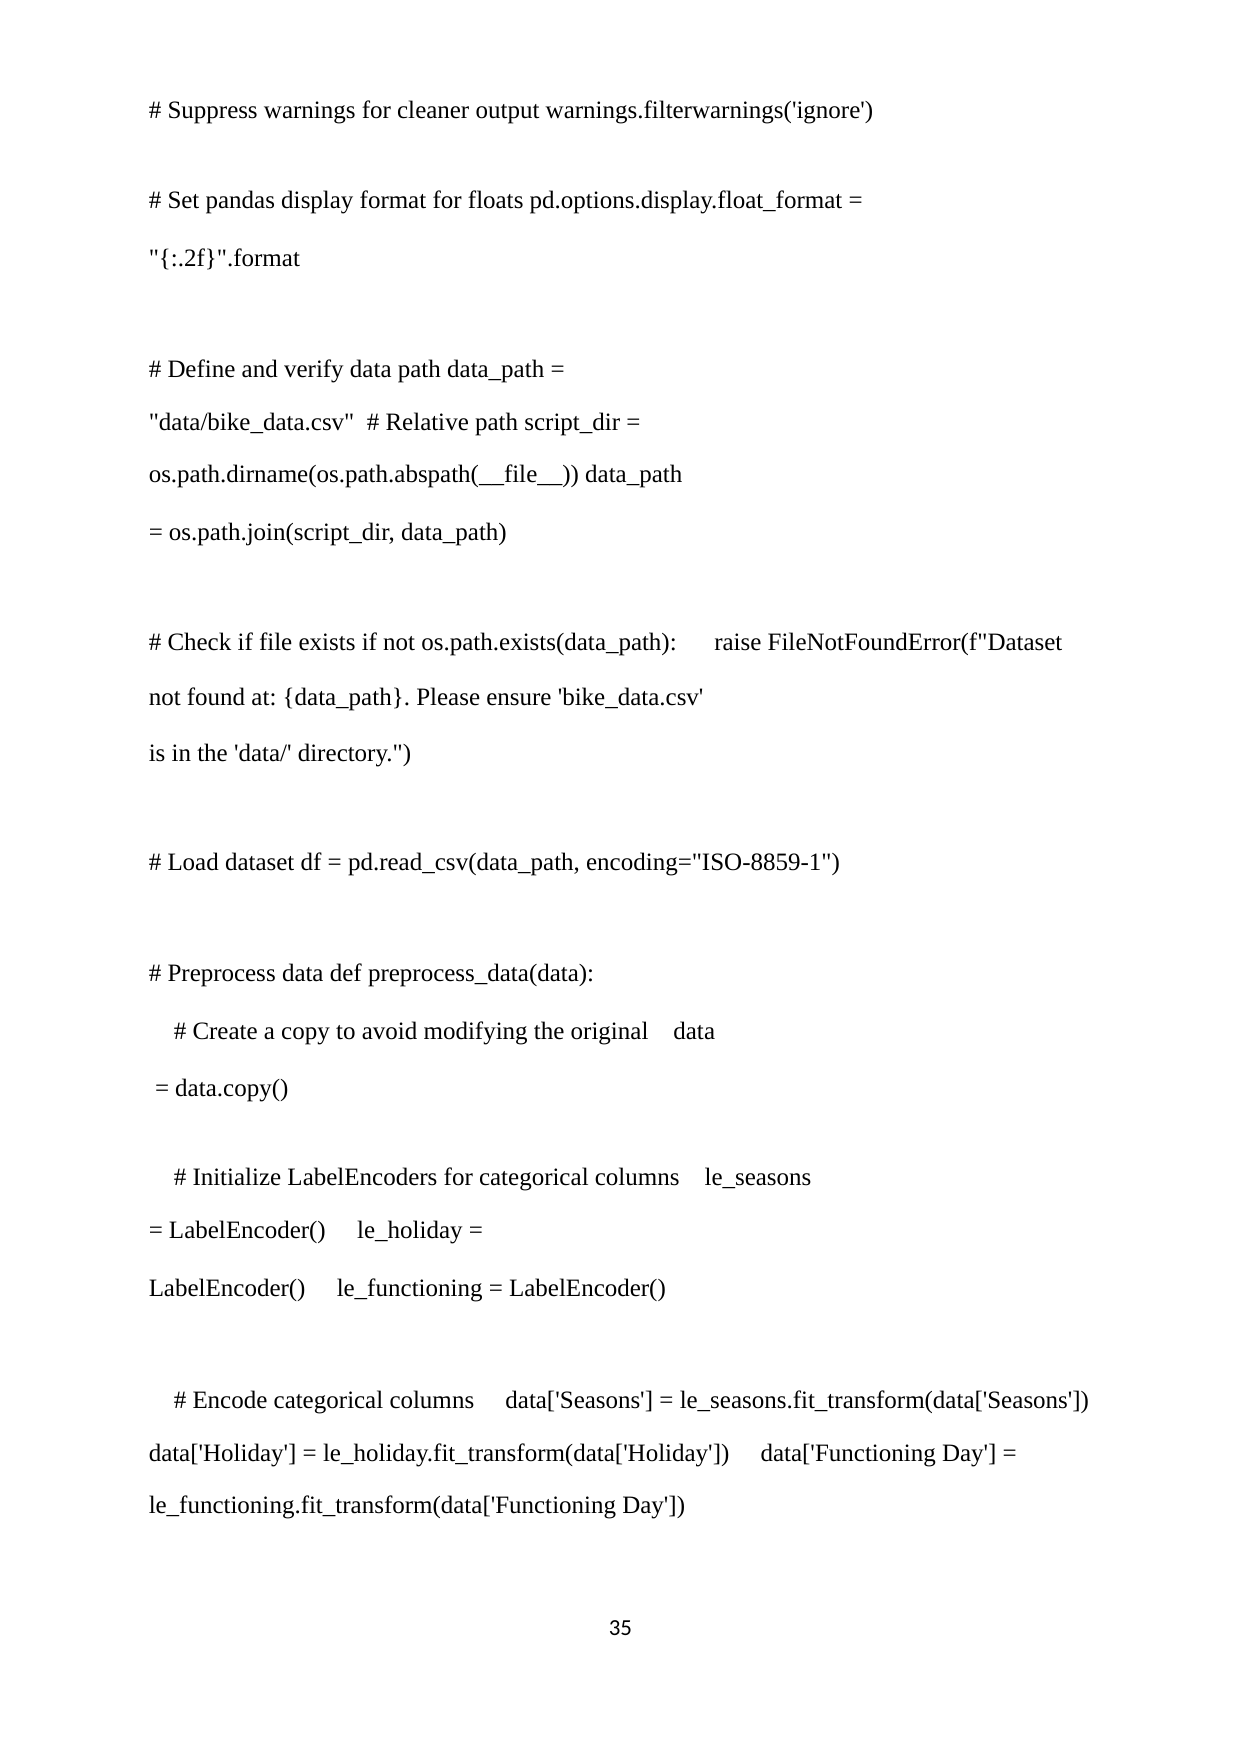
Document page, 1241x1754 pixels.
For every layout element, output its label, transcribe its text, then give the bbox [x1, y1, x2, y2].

text # Load dataset df = pd.read_csv(data_path, encoding="ISO-8859-1") [148, 847, 840, 876]
text # Preprocess data def preprocess_data(data): [148, 958, 594, 987]
text is in the 'data/' directory.") [148, 738, 1091, 766]
text # Check if file exists if not os.path.exists(data_path): raise FileNotFoundError(f"Dataset not found at: {data_path}. Please ensure 'bike_data.csv' [148, 627, 1083, 711]
text # Suppress warnings for cleaner output warnings.filterwarnings('ignore') [148, 95, 1091, 124]
text # Encode categorical columns data['Seasons'] = le_seasons.fit_transform(data['Seasons']) data['Holiday'] = le_holiday.fit_transform(data['Holiday']) data['Functioning Day'] = le_functioning.fit_transform(data['Functioning Day']) [148, 1385, 1091, 1519]
text # Create a copy to avoid modifying the original data = data.copy() [148, 1016, 715, 1102]
text # Define and verify data path data_path = "data/bike_data.csv" # Relative path script_dir = os.path.dirname(os.path.abspath(__file__)) data_path [148, 354, 776, 488]
text LabelEncoder() le_functioning = LabelEncoder() [148, 1273, 1091, 1302]
text = os.path.join(script_dir, data_path) [148, 517, 1091, 546]
text # Initialize LabelEncoders for categorical columns le_seasons = LabelEncoder() le_holiday = [148, 1162, 811, 1244]
text # Set pandas display format for floats pd.options.display.float_format = "{:.2f}".format [148, 185, 863, 272]
